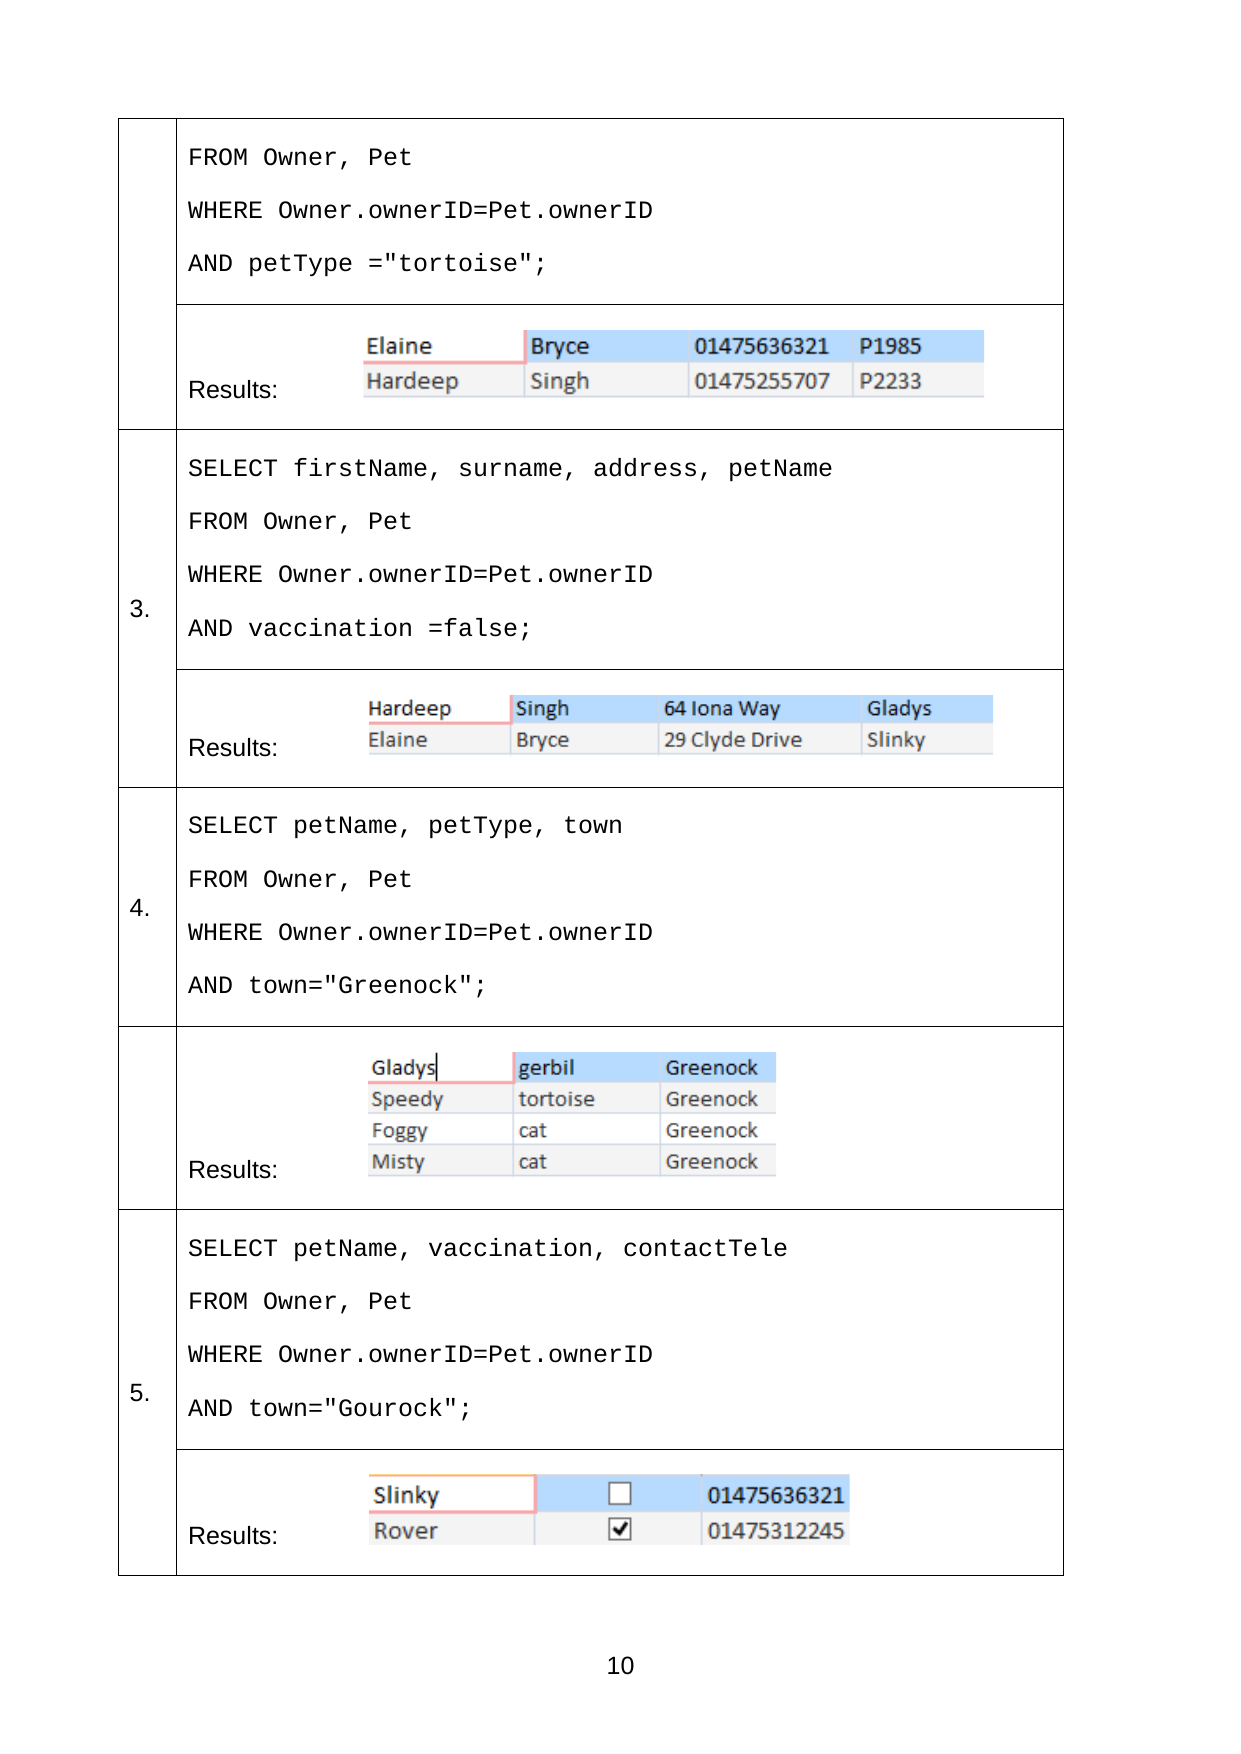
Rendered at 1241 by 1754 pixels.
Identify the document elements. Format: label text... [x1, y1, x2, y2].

table_cell SELECT petName, petType, town FROM Owner, Pet WHERE Owner.ownerID=Pet.ownerID AND town="Greenock"; [177, 788, 1063, 1026]
table_cell Results: [177, 1450, 1063, 1575]
picture [369, 1474, 850, 1545]
picture [369, 695, 994, 757]
table_cell 4. [119, 788, 176, 1026]
table_cell 2. [119, 119, 176, 429]
table_cell Results: [177, 1027, 1063, 1209]
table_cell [177, 119, 1063, 304]
table_cell Results: [177, 305, 1063, 429]
table_cell SELECT firstName, surname, address, petName FROM Owner, Pet WHERE Owner.ownerID=Pet.ownerID AND vaccination =false; [177, 430, 1063, 669]
table_cell [119, 1027, 176, 1209]
table_cell 5. [119, 1210, 176, 1575]
table_cell 3. [119, 430, 176, 787]
picture [363, 330, 985, 399]
picture [368, 1052, 777, 1179]
table_cell Results: [177, 670, 1063, 787]
table_cell SELECT petName, vaccination, contactTele FROM Owner, Pet WHERE Owner.ownerID=Pet.ownerID AND town="Gourock"; [177, 1210, 1063, 1448]
